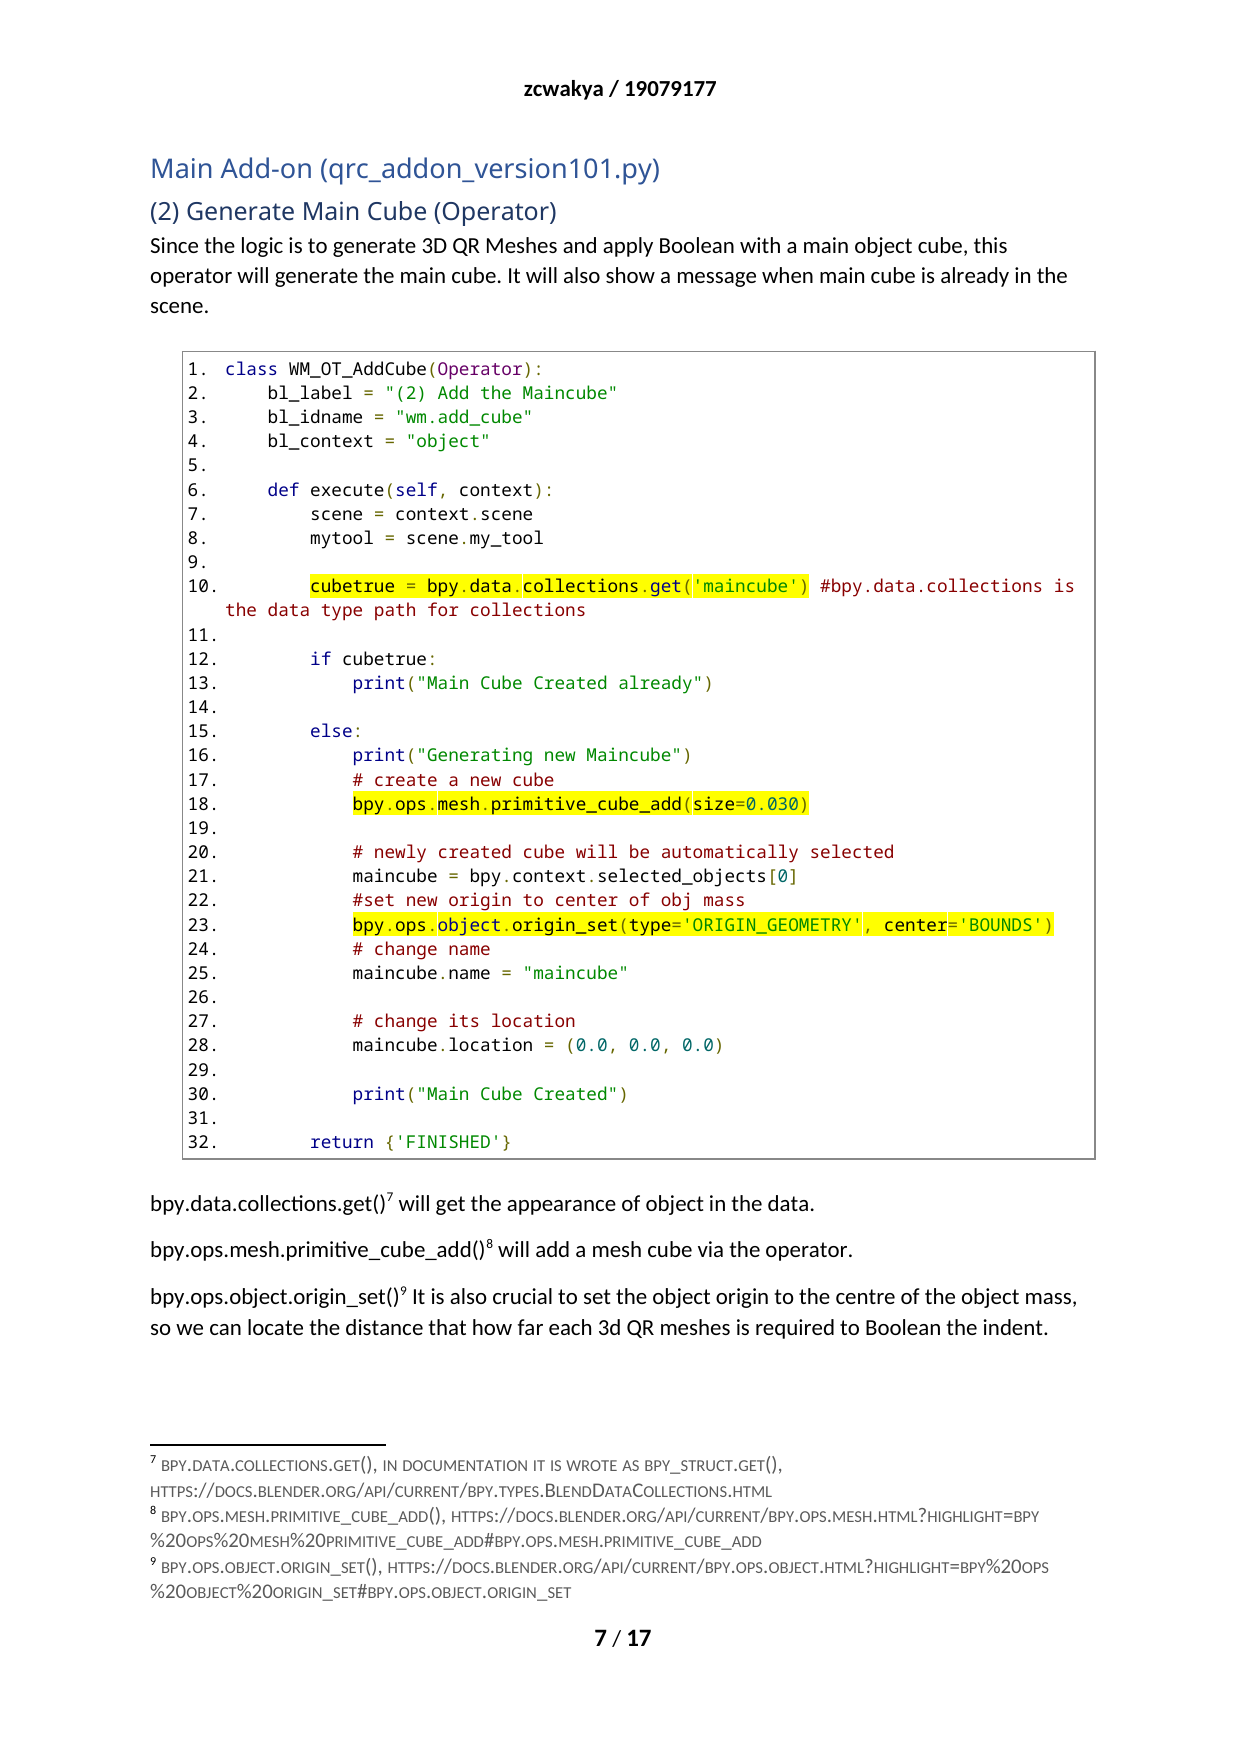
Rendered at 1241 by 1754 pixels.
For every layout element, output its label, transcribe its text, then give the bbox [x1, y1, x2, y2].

list return {'FINISHED'} [183, 1124, 1094, 1158]
list maincube.name = "maincube" [183, 955, 1094, 984]
list def execute(self, context): [183, 471, 1094, 496]
list bpy.ops.mesh.primitive_cube_add(size=0.030) [183, 786, 1094, 815]
list print("Main Cube Created") [183, 1076, 1094, 1105]
text Since the logic is to generate 3D QR Meshes and apply Boolean with a main object cube, this operator will generate the main cube. It will also show a message when main cube is already in the scene. [150, 231, 1090, 319]
list scene = context.scene [183, 496, 1094, 520]
list bl_idname = "wm.add_cube" [183, 399, 1094, 423]
list else: [183, 713, 1094, 737]
list cubetrue = bpy.data.collections.get('maincube') #bpy.data.collections is the data type path for collections [183, 568, 1094, 622]
list #set new origin to center of obj mass [183, 882, 1094, 906]
subtitle (2) Generate Main Cube (Operator) [150, 194, 1090, 228]
list if cubetrue: [183, 641, 1094, 665]
list bl_label = "(2) Add the Maincube" [183, 375, 1094, 399]
list # change name [183, 931, 1094, 955]
list maincube = bpy.context.selected_objects[0] [183, 858, 1094, 882]
list # change its location [183, 1003, 1094, 1027]
list # newly created cube will be automatically selected [183, 834, 1094, 858]
list # create a new cube [183, 761, 1094, 786]
subtitle Main Add-on (qrc_addon_version101.py) [150, 150, 1090, 187]
list print("Generating new Maincube") [183, 737, 1094, 761]
list class WM_OT_AddCube(Operator): [183, 352, 1094, 375]
list bl_context = "object" [183, 423, 1094, 453]
text bpy.ops.object.origin_set() It is also crucial to set the object origin to the centre of the object mass, so we can locate the distance that how far each 3d QR meshes is required to Boolean the indent. [150, 1282, 1090, 1341]
list bpy.ops.object.origin_set(type='ORIGIN_GEOMETRY', center='BOUNDS') [183, 906, 1094, 931]
list maincube.location = (0.0, 0.0, 0.0) [183, 1027, 1094, 1057]
text bpy.ops.mesh.primitive_cube_add() will add a mesh cube via the operator. [150, 1236, 1090, 1263]
list print("Main Cube Created already") [183, 665, 1094, 694]
list mytool = scene.my_tool [183, 520, 1094, 549]
text bpy.data.collections.get() will get the appearance of object in the data. [150, 1189, 1090, 1217]
